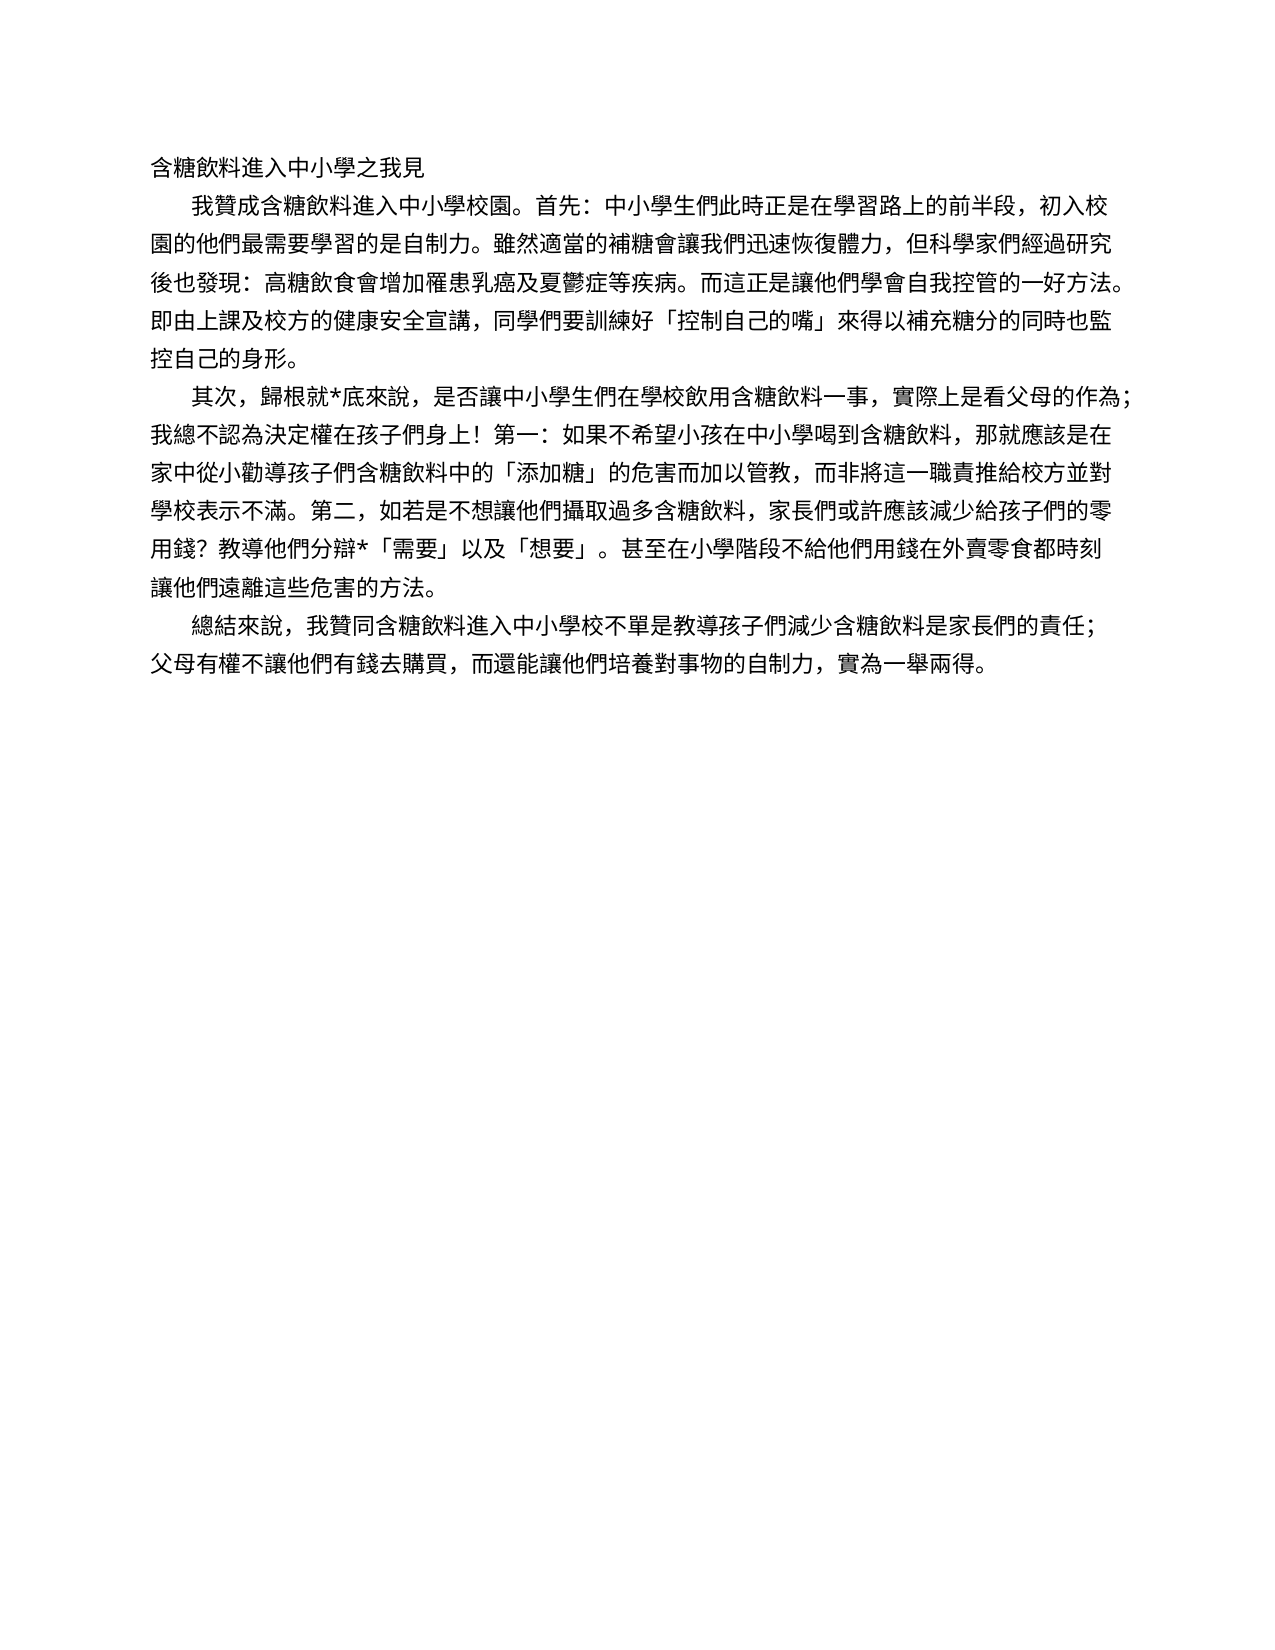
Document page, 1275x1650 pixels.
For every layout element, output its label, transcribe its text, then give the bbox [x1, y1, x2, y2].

text 其次，歸根就*底來說，是否讓中小學生們在學校飲用含糖飲料一事，實際上是看父母的作為；我總不認為決定權在孩子們身上！第一：如果不希望小孩在中小學喝到含糖飲料，那就應該是在家中從小勸導孩子們含糖飲料中的「添加糖」的危害而加以管教，而非將這一職責推給校方並對學校表示不滿。第二，如若是不想讓他們攝取過多含糖飲料，家長們或許應該減少給孩子們的零用錢？教導他們分辯*「需要」以及「想要」。甚至在小學階段不給他們用錢在外賣零食都時刻讓他們遠離這些危害的方法。 [150, 379, 1125, 603]
text 我贊成含糖飲料進入中小學校園。首先：中小學生們此時正是在學習路上的前半段，初入校園的他們最需要學習的是自制力。雖然適當的補糖會讓我們迅速恢復體力，但科學家們經過研究後也發現：高糖飲食會增加罹患乳癌及夏鬱症等疾病。而這正是讓他們學會自我控管的一好方法。即由上課及校方的健康安全宣講，同學們要訓練好「控制自己的嘴」來得以補充糖分的同時也監控自己的身形。 [150, 188, 1125, 374]
text 含糖飲料進入中小學之我見 [150, 150, 1125, 183]
text 總結來說，我贊同含糖飲料進入中小學校不單是教導孩子們減少含糖飲料是家長們的責任；父母有權不讓他們有錢去購買，而還能讓他們培養對事物的自制力，實為一舉兩得。 [150, 608, 1125, 679]
